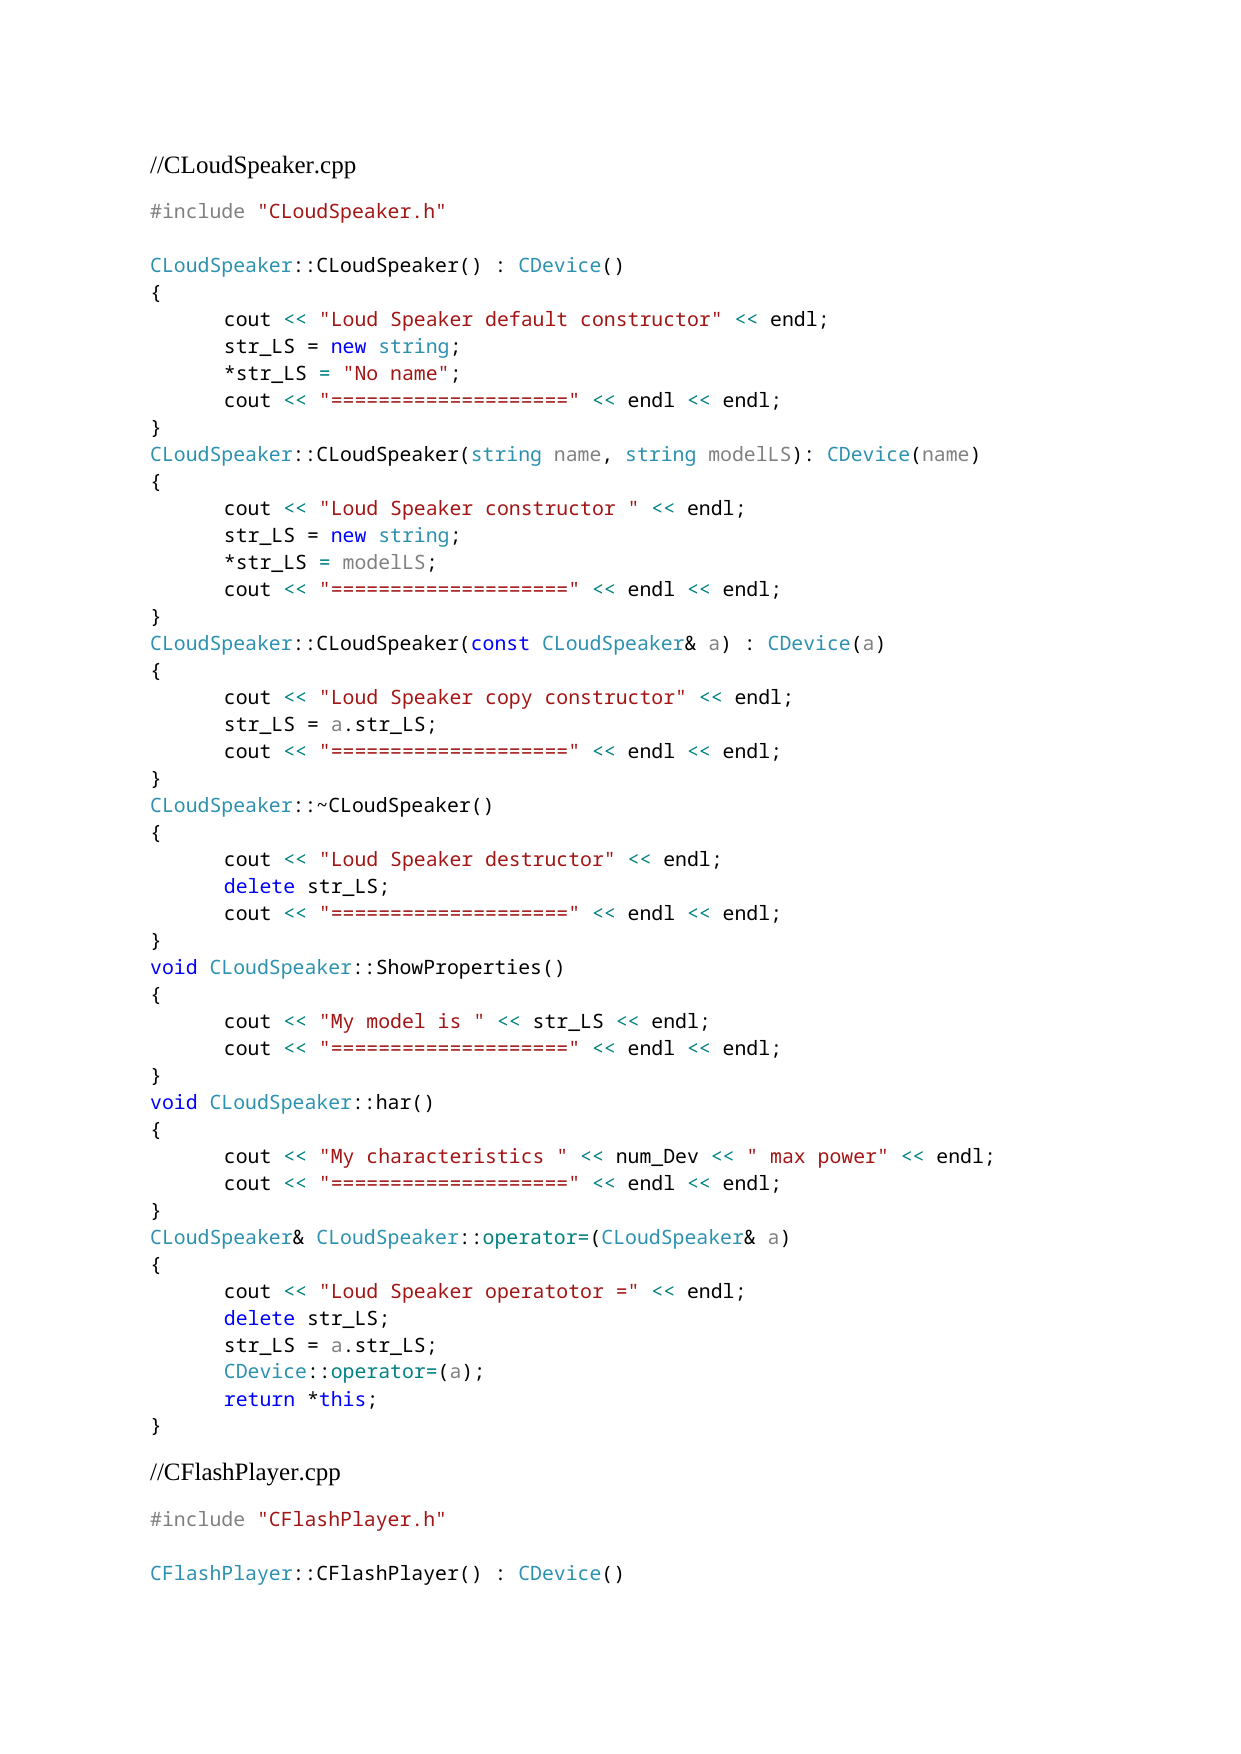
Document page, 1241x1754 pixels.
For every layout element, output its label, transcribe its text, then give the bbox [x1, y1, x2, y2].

text CLoudSpeaker::CLoudSpeaker(string name, string modelLS): CDevice(name) [150, 441, 1090, 467]
text } [150, 926, 1090, 953]
text cout << "Loud Speaker constructor " << endl; [150, 494, 1090, 521]
text cout << "====================" << endl << endl; [150, 737, 1090, 764]
text } [150, 1061, 1090, 1088]
text *str_LS = modelLS; [150, 548, 1090, 575]
text cout << "====================" << endl << endl; [150, 387, 1090, 413]
text { [150, 656, 1090, 683]
text cout << "====================" << endl << endl; [150, 1169, 1090, 1196]
text str_LS = a.str_LS; [150, 1331, 1090, 1358]
text #include "CFlashPlayer.h" [150, 1505, 1090, 1532]
text CLoudSpeaker::~CLoudSpeaker() [150, 791, 1090, 818]
text str_LS = new string; [150, 521, 1090, 548]
text delete str_LS; [150, 872, 1090, 899]
text { [150, 818, 1090, 845]
text cout << "Loud Speaker operatotor =" << endl; [150, 1277, 1090, 1304]
text #include "CLoudSpeaker.h" [150, 198, 1090, 225]
text { [150, 1115, 1090, 1142]
text delete str_LS; [150, 1304, 1090, 1331]
text cout << "Loud Speaker default constructor" << endl; [150, 306, 1090, 333]
text str_LS = new string; [150, 333, 1090, 359]
text //CFlashPlayer.cpp [150, 1457, 1090, 1486]
text { [150, 467, 1090, 494]
text cout << "====================" << endl << endl; [150, 899, 1090, 926]
text } [150, 764, 1090, 791]
text cout << "My model is " << str_LS << endl; [150, 1007, 1090, 1034]
text CFlashPlayer::CFlashPlayer() : CDevice() [150, 1559, 1090, 1586]
text CDevice::operator=(a); [150, 1358, 1090, 1385]
text cout << "====================" << endl << endl; [150, 1034, 1090, 1061]
text } [150, 1196, 1090, 1223]
text str_LS = a.str_LS; [150, 710, 1090, 737]
text CLoudSpeaker::CLoudSpeaker() : CDevice() [150, 252, 1090, 279]
text { [150, 980, 1090, 1007]
text //CLoudSpeaker.cpp [150, 150, 1090, 179]
text void CLoudSpeaker::har() [150, 1088, 1090, 1115]
text CLoudSpeaker& CLoudSpeaker::operator=(CLoudSpeaker& a) [150, 1223, 1090, 1250]
text } [150, 413, 1090, 441]
text } [150, 602, 1090, 629]
text { [150, 1250, 1090, 1277]
text cout << "Loud Speaker copy constructor" << endl; [150, 683, 1090, 710]
text cout << "Loud Speaker destructor" << endl; [150, 845, 1090, 872]
text CLoudSpeaker::CLoudSpeaker(const CLoudSpeaker& a) : CDevice(a) [150, 629, 1090, 656]
text cout << "====================" << endl << endl; [150, 575, 1090, 602]
text return *this; [150, 1385, 1090, 1412]
text } [150, 1412, 1090, 1439]
text *str_LS = "No name"; [150, 359, 1090, 387]
text void CLoudSpeaker::ShowProperties() [150, 953, 1090, 980]
text { [150, 279, 1090, 306]
text cout << "My characteristics " << num_Dev << " max power" << endl; [150, 1142, 1090, 1169]
